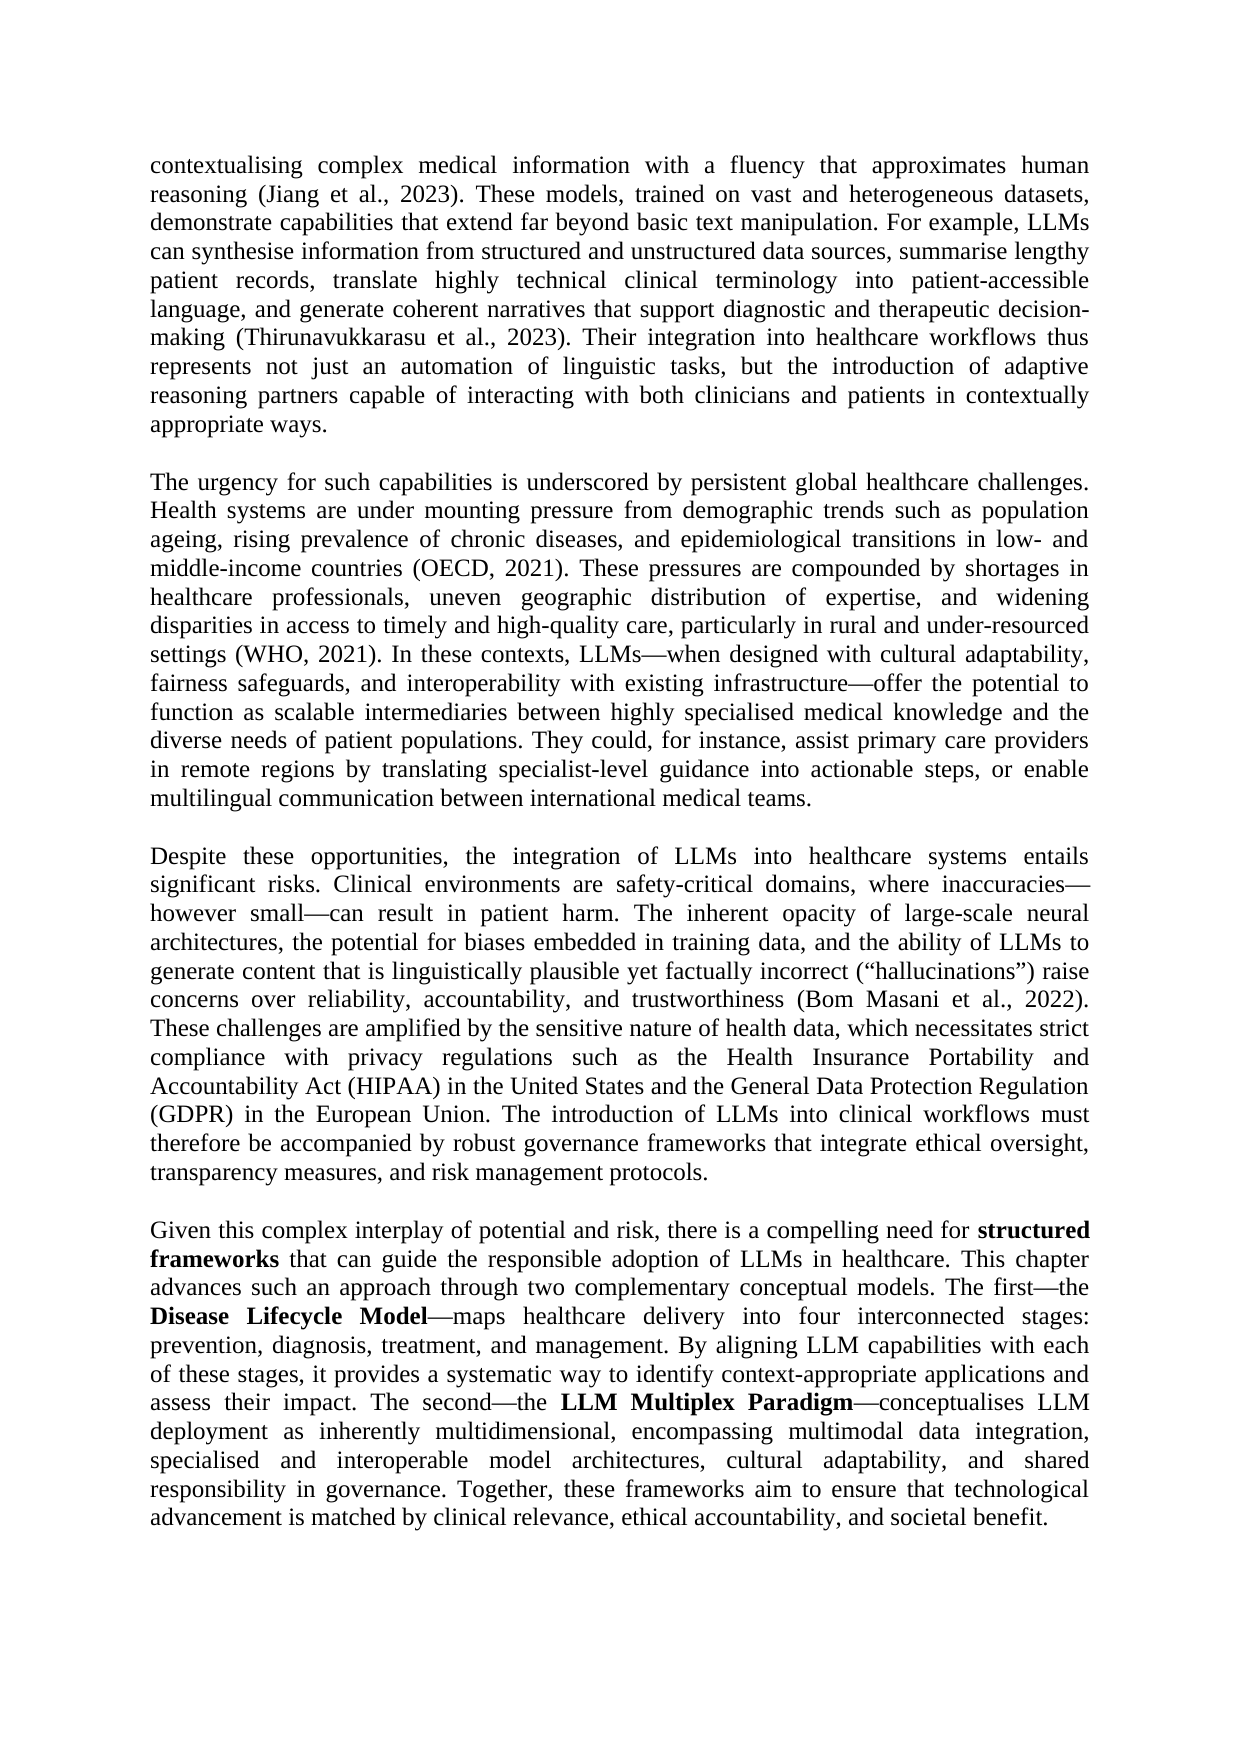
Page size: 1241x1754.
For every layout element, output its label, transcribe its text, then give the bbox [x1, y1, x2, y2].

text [150, 150, 1090, 437]
text The urgency for such capabilities is underscored by persistent global healthcare challenges. Health systems are under mounting pressure from demographic trends such as population ageing, rising prevalence of chronic diseases, and epidemiological transitions in low- and middle-income countries (OECD, 2021). These pressures are compounded by shortages in healthcare professionals, uneven geographic distribution of expertise, and widening disparities in access to timely and high-quality care, particularly in rural and under-resourced settings (WHO, 2021). In these contexts, LLMs—when designed with cultural adaptability, fairness safeguards, and interoperability with existing infrastructure—offer the potential to function as scalable intermediaries between highly specialised medical knowledge and the diverse needs of patient populations. They could, for instance, assist primary care providers in remote regions by translating specialist-level guidance into actionable steps, or enable multilingual communication between international medical teams. [150, 467, 1090, 812]
text Given this complex interplay of potential and risk, there is a compelling need for structured frameworks that can guide the responsible adoption of LLMs in healthcare. This chapter advances such an approach through two complementary conceptual models. The first—the Disease Lifecycle Model—maps healthcare delivery into four interconnected stages: prevention, diagnosis, treatment, and management. By aligning LLM capabilities with each of these stages, it provides a systematic way to identify context-appropriate applications and assess their impact. The second—the LLM Multiplex Paradigm—conceptualises LLM deployment as inherently multidimensional, encompassing multimodal data integration, specialised and interoperable model architectures, cultural adaptability, and shared responsibility in governance. Together, these frameworks aim to ensure that technological advancement is matched by clinical relevance, ethical accountability, and societal benefit. [150, 1215, 1090, 1531]
text Despite these opportunities, the integration of LLMs into healthcare systems entails significant risks. Clinical environments are safety-critical domains, where inaccuracies—however small—can result in patient harm. The inherent opacity of large-scale neural architectures, the potential for biases embedded in training data, and the ability of LLMs to generate content that is linguistically plausible yet factually incorrect (“hallucinations”) raise concerns over reliability, accountability, and trustworthiness (Bom Masani et al., 2022). These challenges are amplified by the sensitive nature of health data, which necessitates strict compliance with privacy regulations such as the Health Insurance Portability and Accountability Act (HIPAA) in the United States and the General Data Protection Regulation (GDPR) in the European Union. The introduction of LLMs into clinical workflows must therefore be accompanied by robust governance frameworks that integrate ethical oversight, transparency measures, and risk management protocols. [150, 841, 1090, 1186]
